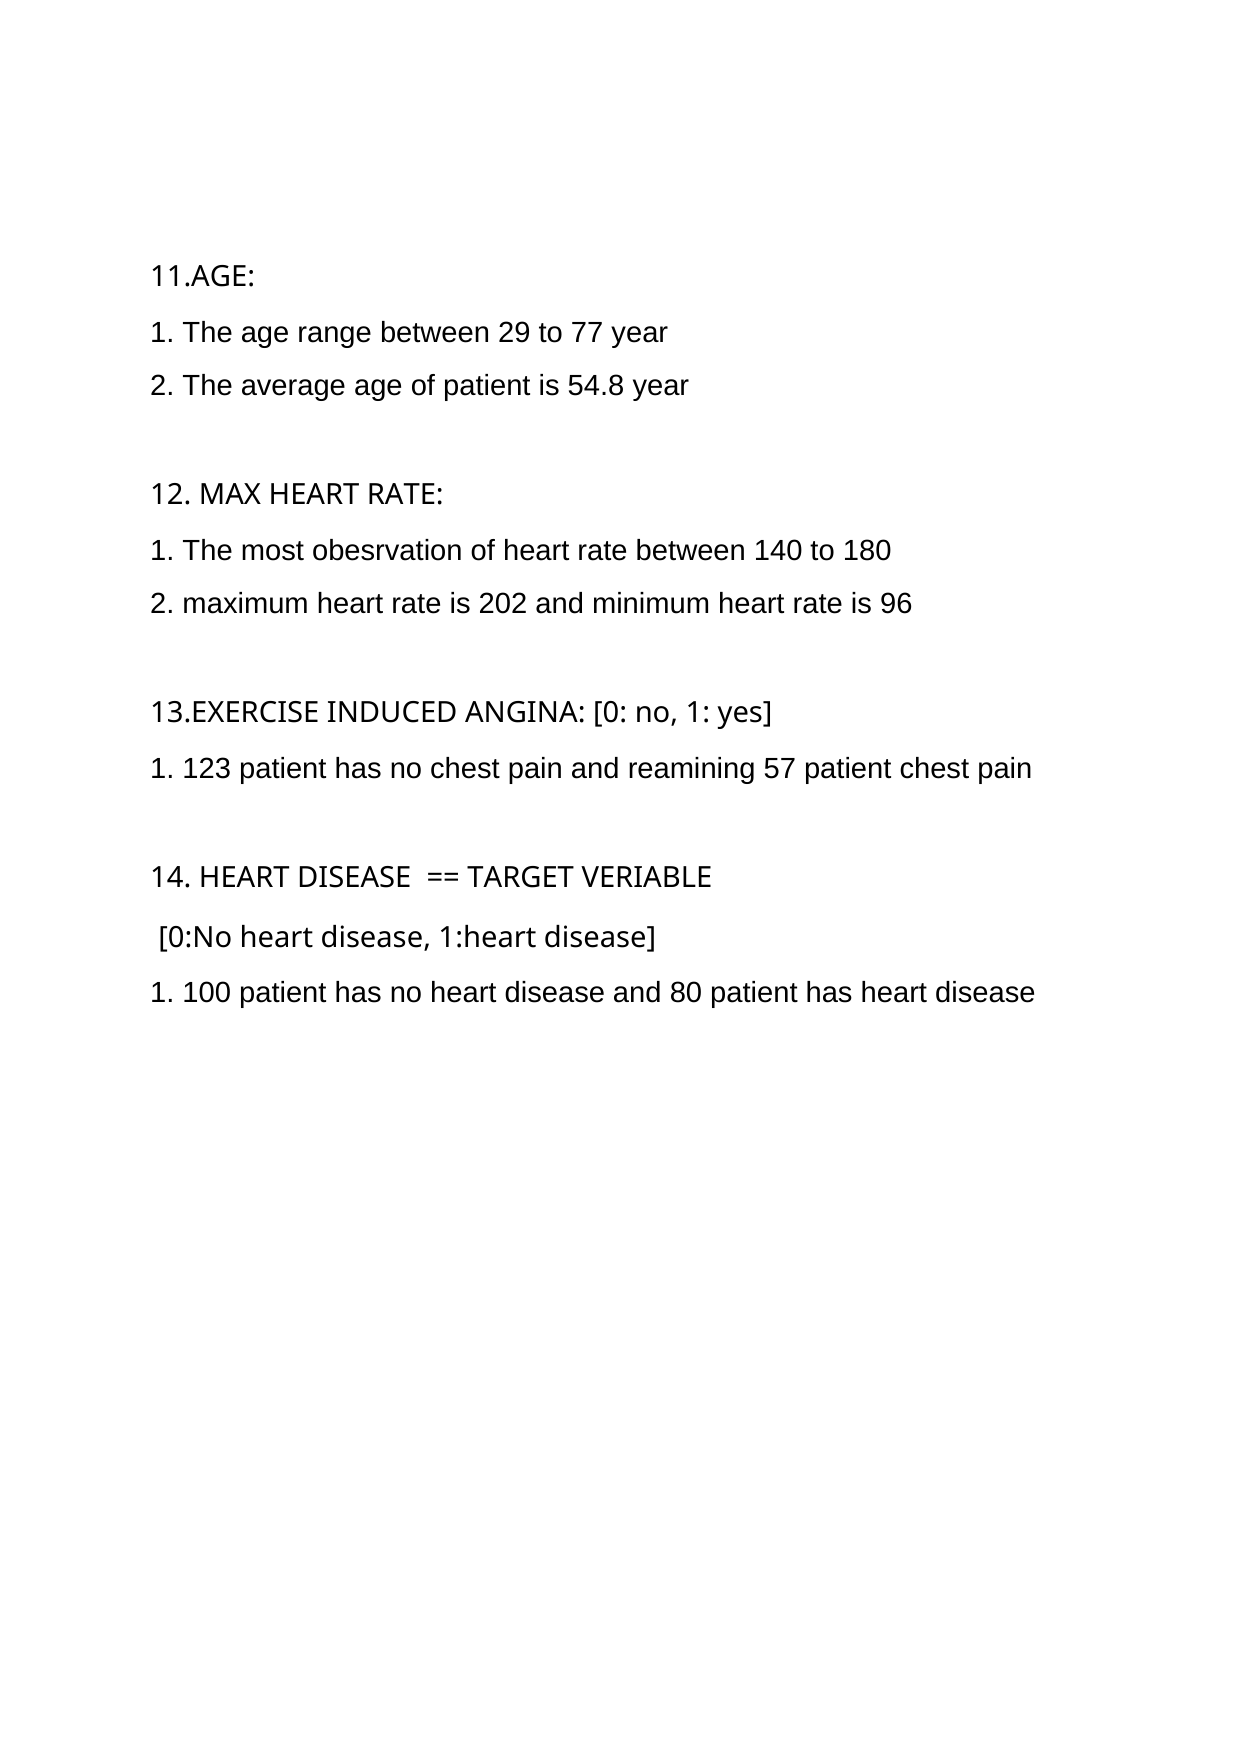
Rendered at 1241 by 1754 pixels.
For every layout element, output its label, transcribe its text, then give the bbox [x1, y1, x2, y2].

text 1. 123 patient has no chest pain and reamining 57 patient chest pain [150, 751, 1090, 784]
text 12. MAX HEART RATE: [150, 473, 1090, 513]
text [0:No heart disease, 1:heart disease] [150, 916, 1090, 956]
text 14. HEART DISEASE == TARGET VERIABLE [150, 857, 1090, 896]
text 13.EXERCISE INDUCED ANGINA: [0: no, 1: yes] [150, 691, 1090, 731]
text 2. The average age of patient is 54.8 year [150, 368, 1090, 401]
text 1. The age range between 29 to 77 year [150, 315, 1090, 349]
text 1. The most obesrvation of heart rate between 140 to 180 [150, 533, 1090, 567]
text 2. maximum heart rate is 202 and minimum heart rate is 96 [150, 586, 1090, 619]
text 1. 100 patient has no heart disease and 80 patient has heart disease [150, 976, 1090, 1009]
text 11.AGE: [150, 256, 1090, 295]
